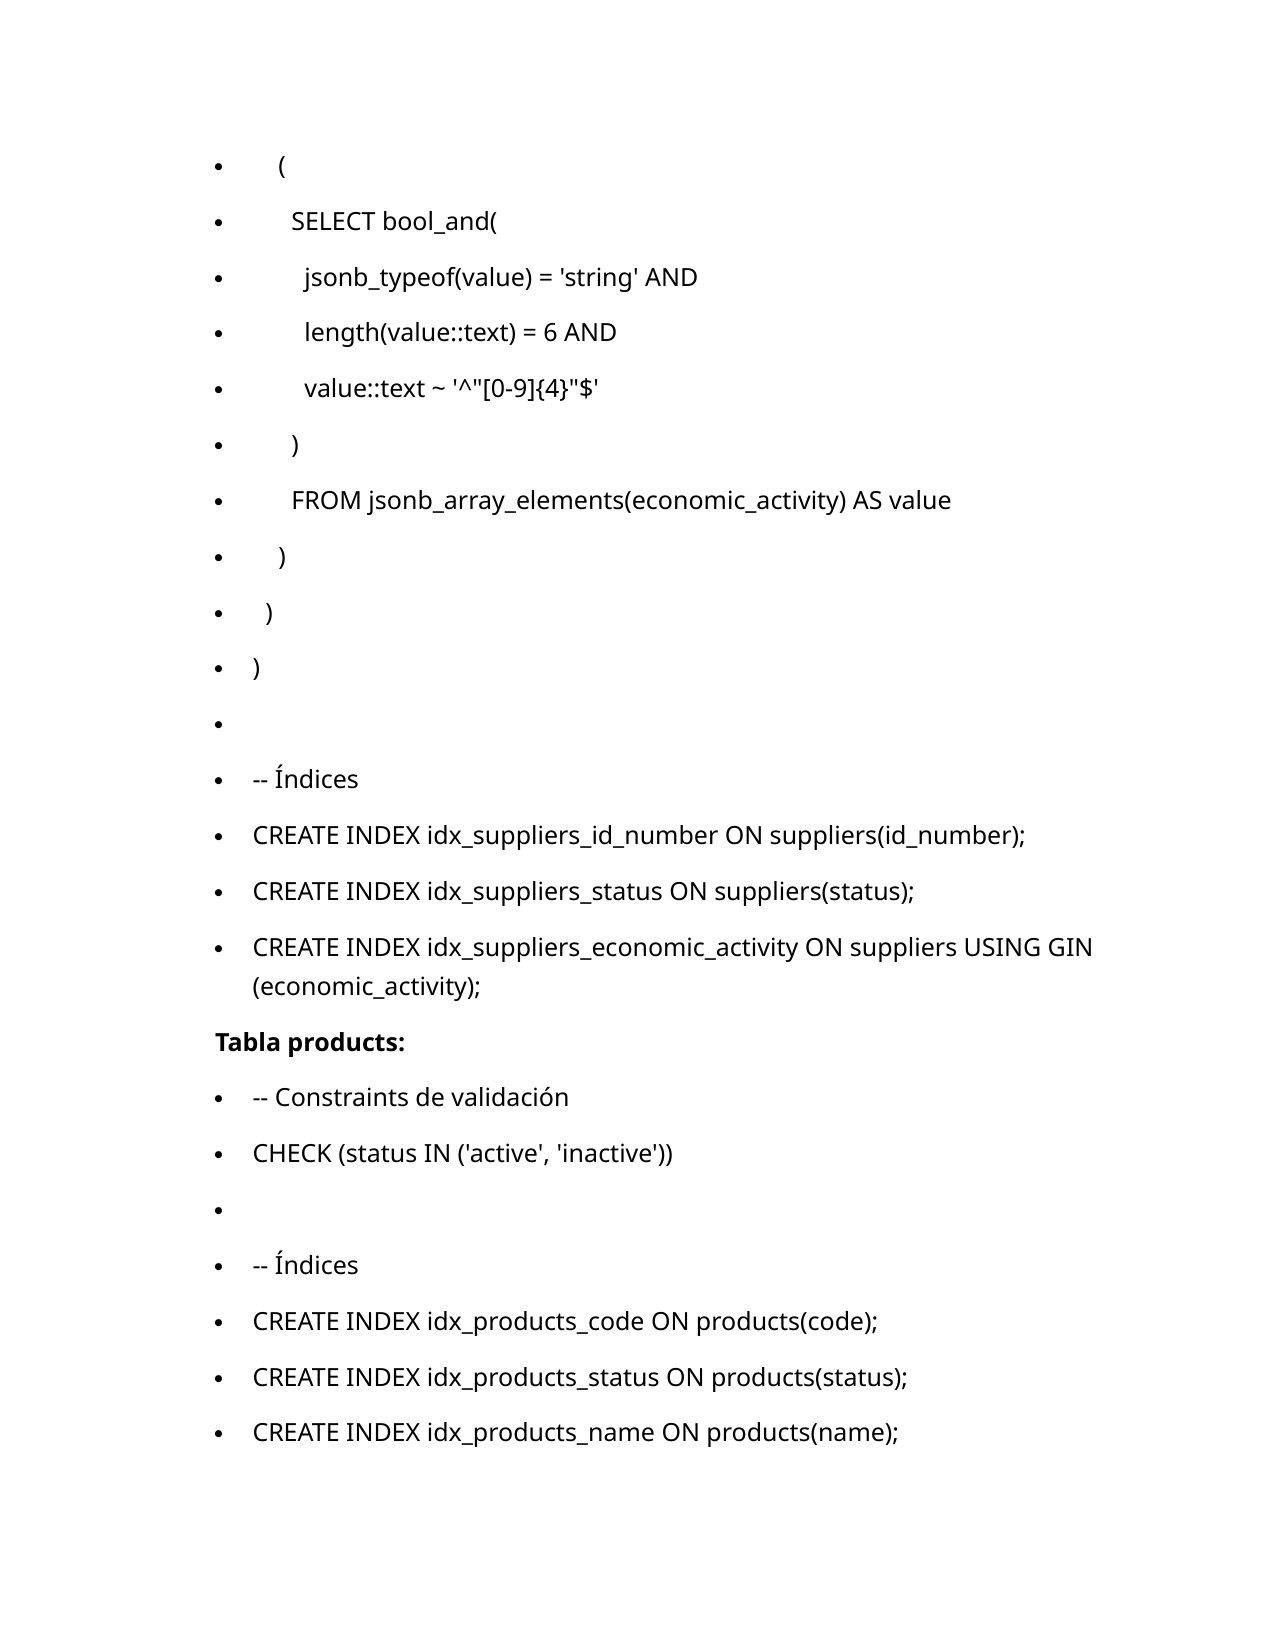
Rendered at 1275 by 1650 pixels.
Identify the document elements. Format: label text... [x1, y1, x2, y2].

list CREATE INDEX idx_products_code ON products(code); [215, 1303, 1098, 1337]
list ) [215, 650, 1098, 684]
list CREATE INDEX idx_suppliers_status ON suppliers(status); [215, 873, 1098, 907]
list ) [215, 538, 1098, 572]
list ( [215, 148, 1098, 182]
list -- Índices [215, 1248, 1098, 1282]
list CREATE INDEX idx_suppliers_id_number ON suppliers(id_number); [215, 818, 1098, 852]
list SELECT bool_and( [215, 203, 1098, 237]
list CHECK (status IN ('active', 'inactive')) [215, 1136, 1098, 1170]
text Tabla products: [215, 1024, 1098, 1058]
list CREATE INDEX idx_suppliers_economic_activity ON suppliers USING GIN (economic_activity); [215, 929, 1098, 1002]
list jsonb_typeof(value) = 'string' AND [215, 259, 1098, 293]
list CREATE INDEX idx_products_name ON products(name); [215, 1415, 1098, 1449]
list FROM jsonb_array_elements(economic_activity) AS value [215, 483, 1098, 517]
list ) [215, 427, 1098, 461]
list length(value::text) = 6 AND [215, 315, 1098, 349]
list -- Constraints de validación [215, 1080, 1098, 1114]
list value::text ~ '^"[0-9]{4}"$' [215, 371, 1098, 405]
list -- Índices [215, 762, 1098, 796]
list ) [215, 594, 1098, 628]
list CREATE INDEX idx_products_status ON products(status); [215, 1359, 1098, 1393]
